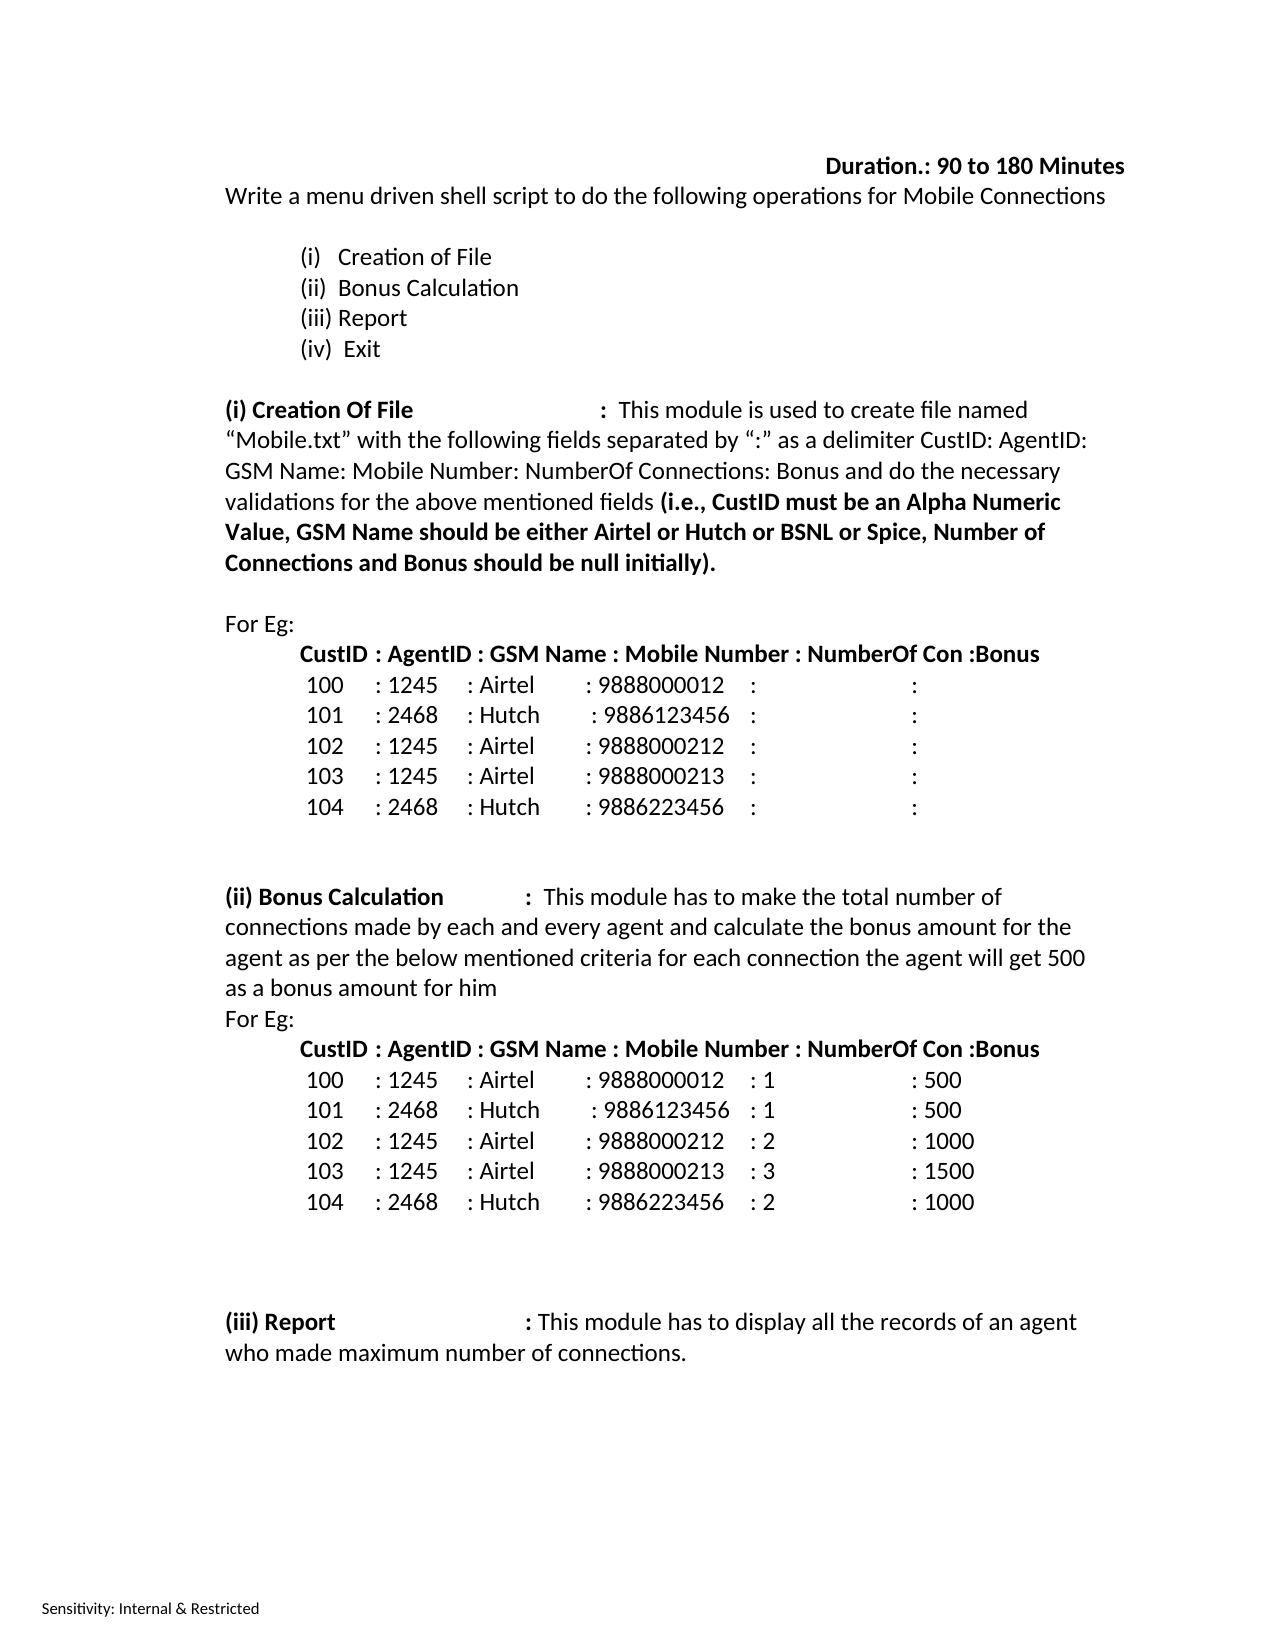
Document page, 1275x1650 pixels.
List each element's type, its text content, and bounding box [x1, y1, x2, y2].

text agent as per the below mentioned criteria for each connection the agent will get 500 [150, 942, 1125, 972]
text 104 : 2468 : Hutch : 9886223456 : : [150, 791, 1125, 821]
text 103 : 1245 : Airtel : 9888000213 : 3 : 1500 [150, 1155, 1125, 1186]
text (iii) Report [225, 303, 1125, 333]
text For Eg: [150, 1003, 1125, 1033]
text connections made by each and every agent and calculate the bonus amount for the [150, 911, 1125, 942]
text validations for the above mentioned fields (i.e., CustID must be an Alpha Numeric [150, 486, 1125, 516]
text (ii) Bonus Calculation : This module has to make the total number of [150, 881, 1125, 911]
text 103 : 1245 : Airtel : 9888000213 : : [150, 760, 1125, 791]
text 101 : 2468 : Hutch : 9886123456 : 1 : 500 [150, 1094, 1125, 1125]
text CustID : AgentID : GSM Name : Mobile Number : NumberOf Con :Bonus [150, 1033, 1125, 1064]
text (ii) Bonus Calculation [300, 272, 1125, 303]
text (i) Creation of File [300, 242, 1125, 272]
text GSM Name: Mobile Number: NumberOf Connections: Bonus and do the necessary [150, 455, 1125, 486]
text (i) Creation Of File : This module is used to create file named [150, 394, 1125, 425]
text (iv) Exit [225, 333, 1125, 364]
text Connections and Bonus should be null initially). [150, 547, 1125, 577]
text Value, GSM Name should be either Airtel or Hutch or BSNL or Spice, Number of [150, 516, 1125, 547]
text 104 : 2468 : Hutch : 9886223456 : 2 : 1000 [150, 1186, 1125, 1216]
text 100 : 1245 : Airtel : 9888000012 : : [150, 669, 1125, 699]
text as a bonus amount for him [150, 972, 1125, 1003]
text who made maximum number of connections. [150, 1337, 1125, 1367]
text 101 : 2468 : Hutch : 9886123456 : : [150, 699, 1125, 730]
text “Mobile.txt” with the following fields separated by “:” as a delimiter CustID: AgentID: [150, 425, 1125, 455]
text For Eg: [150, 608, 1125, 638]
text (iii) Report : This module has to display all the records of an agent [150, 1306, 1125, 1337]
text 100 : 1245 : Airtel : 9888000012 : 1 : 500 [150, 1064, 1125, 1094]
text CustID : AgentID : GSM Name : Mobile Number : NumberOf Con :Bonus [150, 638, 1125, 669]
text Duration.: 90 to 180 Minutes [600, 150, 1125, 181]
text 102 : 1245 : Airtel : 9888000212 : 2 : 1000 [150, 1125, 1125, 1155]
text 102 : 1245 : Airtel : 9888000212 : : [150, 730, 1125, 760]
list Write a menu driven shell script to do the following operations for Mobile Connections [225, 181, 1125, 211]
